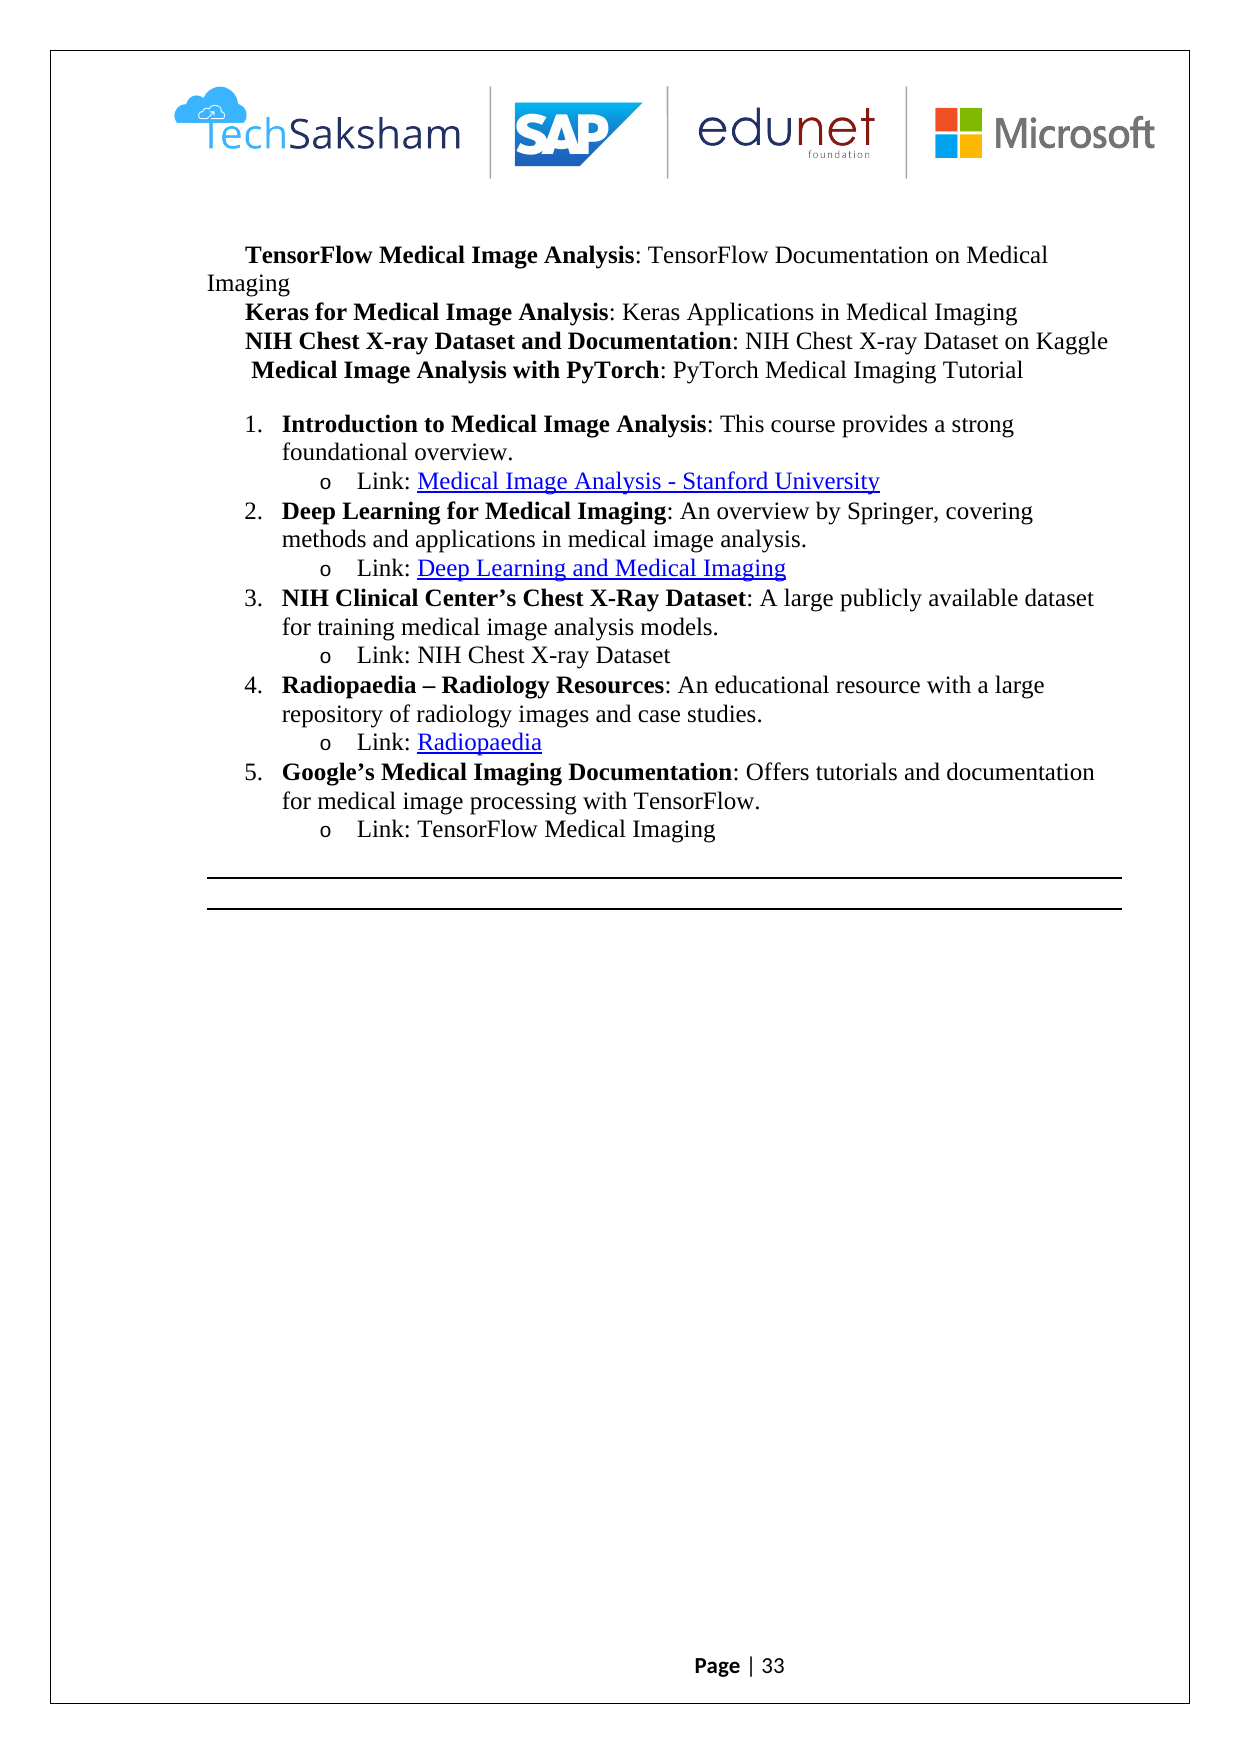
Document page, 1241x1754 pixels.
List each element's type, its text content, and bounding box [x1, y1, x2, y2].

text  TensorFlow Medical Image Analysis: TensorFlow Documentation on Medical Imaging [207, 240, 1122, 297]
list Link: Deep Learning and Medical Imaging [319, 553, 1122, 583]
text  Medical Image Analysis with PyTorch: PyTorch Medical Imaging Tutorial [207, 355, 1122, 383]
picture [930, 102, 1161, 163]
text  NIH Chest X-ray Dataset and Documentation: NIH Chest X-ray Dataset on Kaggle [207, 326, 1122, 355]
list Link: Medical Image Analysis - Stanford University [319, 466, 1122, 496]
list Radiopaedia – Radiology Resources: An educational resource with a large repository of radiology images and case studies. [244, 670, 1122, 727]
picture [691, 100, 883, 165]
list Introduction to Medical Image Analysis: This course provides a strong foundational overview. [244, 409, 1122, 466]
picture [514, 98, 644, 167]
picture [168, 79, 467, 155]
list NIH Clinical Center’s Chest X-Ray Dataset: A large publicly available dataset for training medical image analysis models. [244, 583, 1122, 640]
list Link: Radiopaedia [319, 727, 1122, 757]
text  Keras for Medical Image Analysis: Keras Applications in Medical Imaging [207, 297, 1122, 326]
list Google’s Medical Imaging Documentation: Offers tutorials and documentation for medical image processing with TensorFlow. [244, 757, 1122, 814]
list Deep Learning for Medical Imaging: An overview by Springer, covering methods and applications in medical image analysis. [244, 496, 1122, 553]
list Link: TensorFlow Medical Imaging [319, 814, 1122, 844]
list Link: NIH Chest X-ray Dataset [319, 640, 1122, 670]
